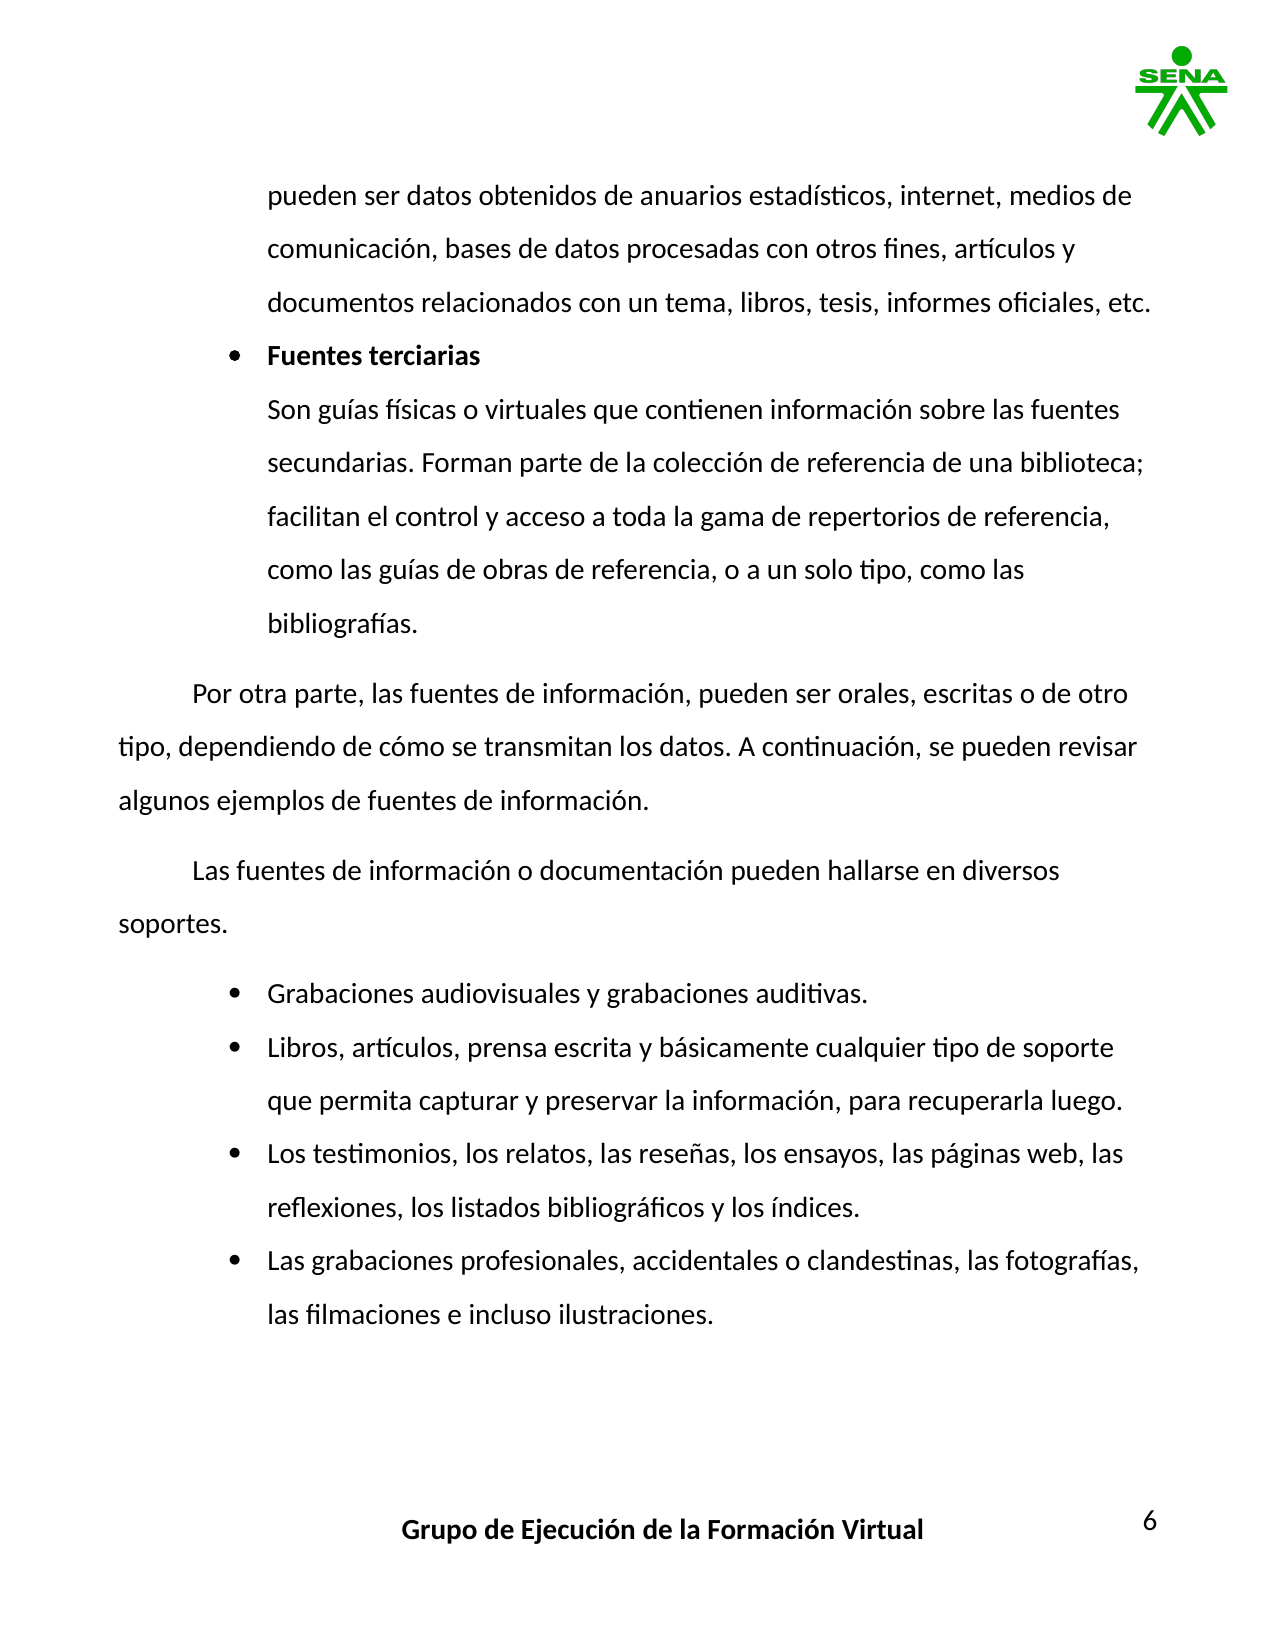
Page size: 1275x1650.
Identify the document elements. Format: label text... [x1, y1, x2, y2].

list Las grabaciones profesionales, accidentales o clandestinas, las fotografías, las filmaciones e incluso ilustraciones. [229, 1242, 1157, 1332]
list Libros, artículos, prensa escrita y básicamente cualquier tipo de soporte que permita capturar y preservar la información, para recuperarla luego. [229, 1029, 1157, 1118]
text Por otra parte, las fuentes de información, pueden ser orales, escritas o de otro tipo, dependiendo de cómo se transmitan los datos. A continuación, se pueden revisar algunos ejemplos de fuentes de información. [118, 675, 1157, 817]
list Son guías físicas o virtuales que contienen información sobre las fuentes secundarias. Forman parte de la colección de referencia de una biblioteca; facilitan el control y acceso a toda la gama de repertorios de referencia, como las guías de obras de referencia, o a un solo tipo, como las bibliografías. [267, 391, 1157, 640]
list Fuentes terciarias [229, 337, 1157, 373]
text Las fuentes de información o documentación pueden hallarse en diversos soportes. [118, 852, 1157, 941]
picture [1135, 46, 1228, 136]
list Los testimonios, los relatos, las reseñas, los ensayos, las páginas web, las reflexiones, los listados bibliográficos y los índices. [229, 1136, 1157, 1225]
list Grabaciones audiovisuales y grabaciones auditivas. [229, 975, 1157, 1011]
